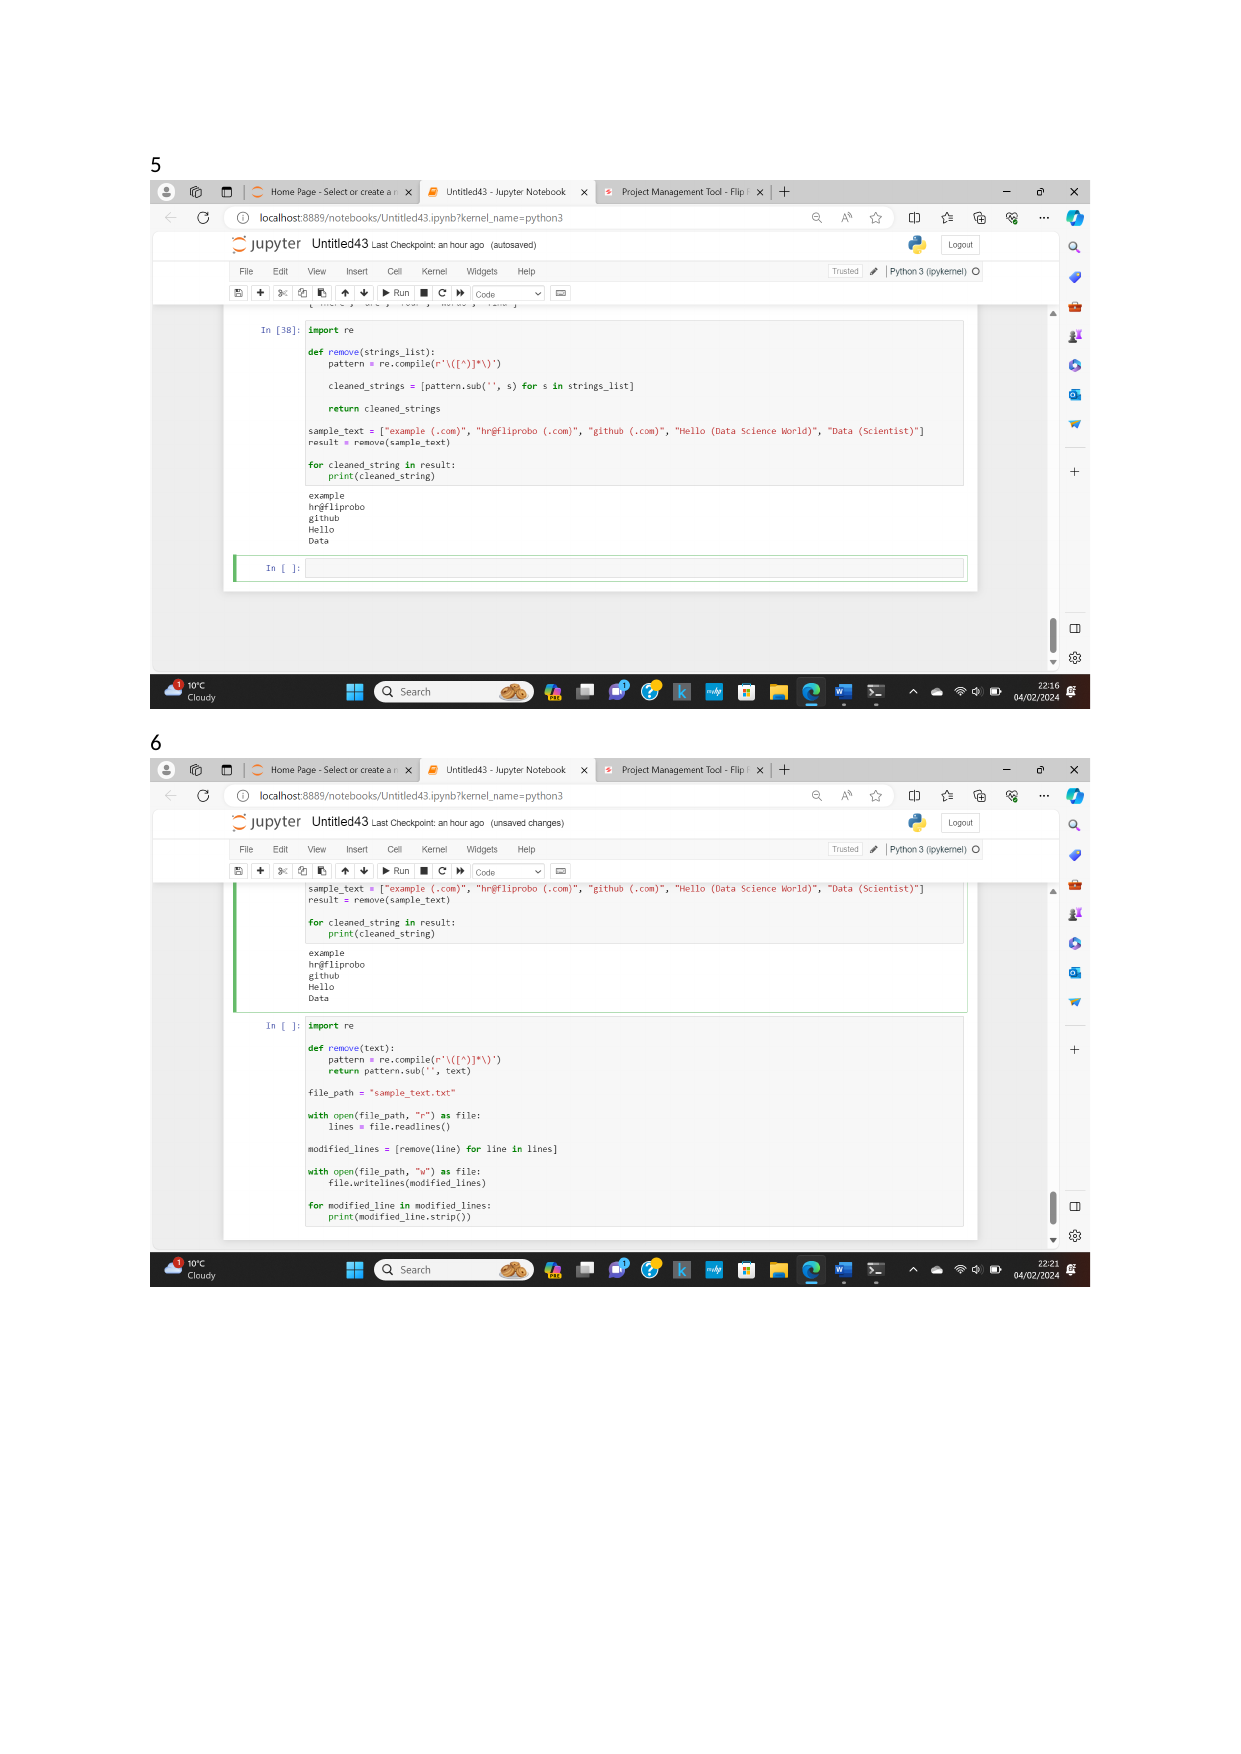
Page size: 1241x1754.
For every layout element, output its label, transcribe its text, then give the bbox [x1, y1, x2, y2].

text 6 [150, 728, 1090, 758]
picture [150, 758, 1091, 1287]
picture [150, 180, 1091, 709]
text 5 [150, 150, 1090, 180]
